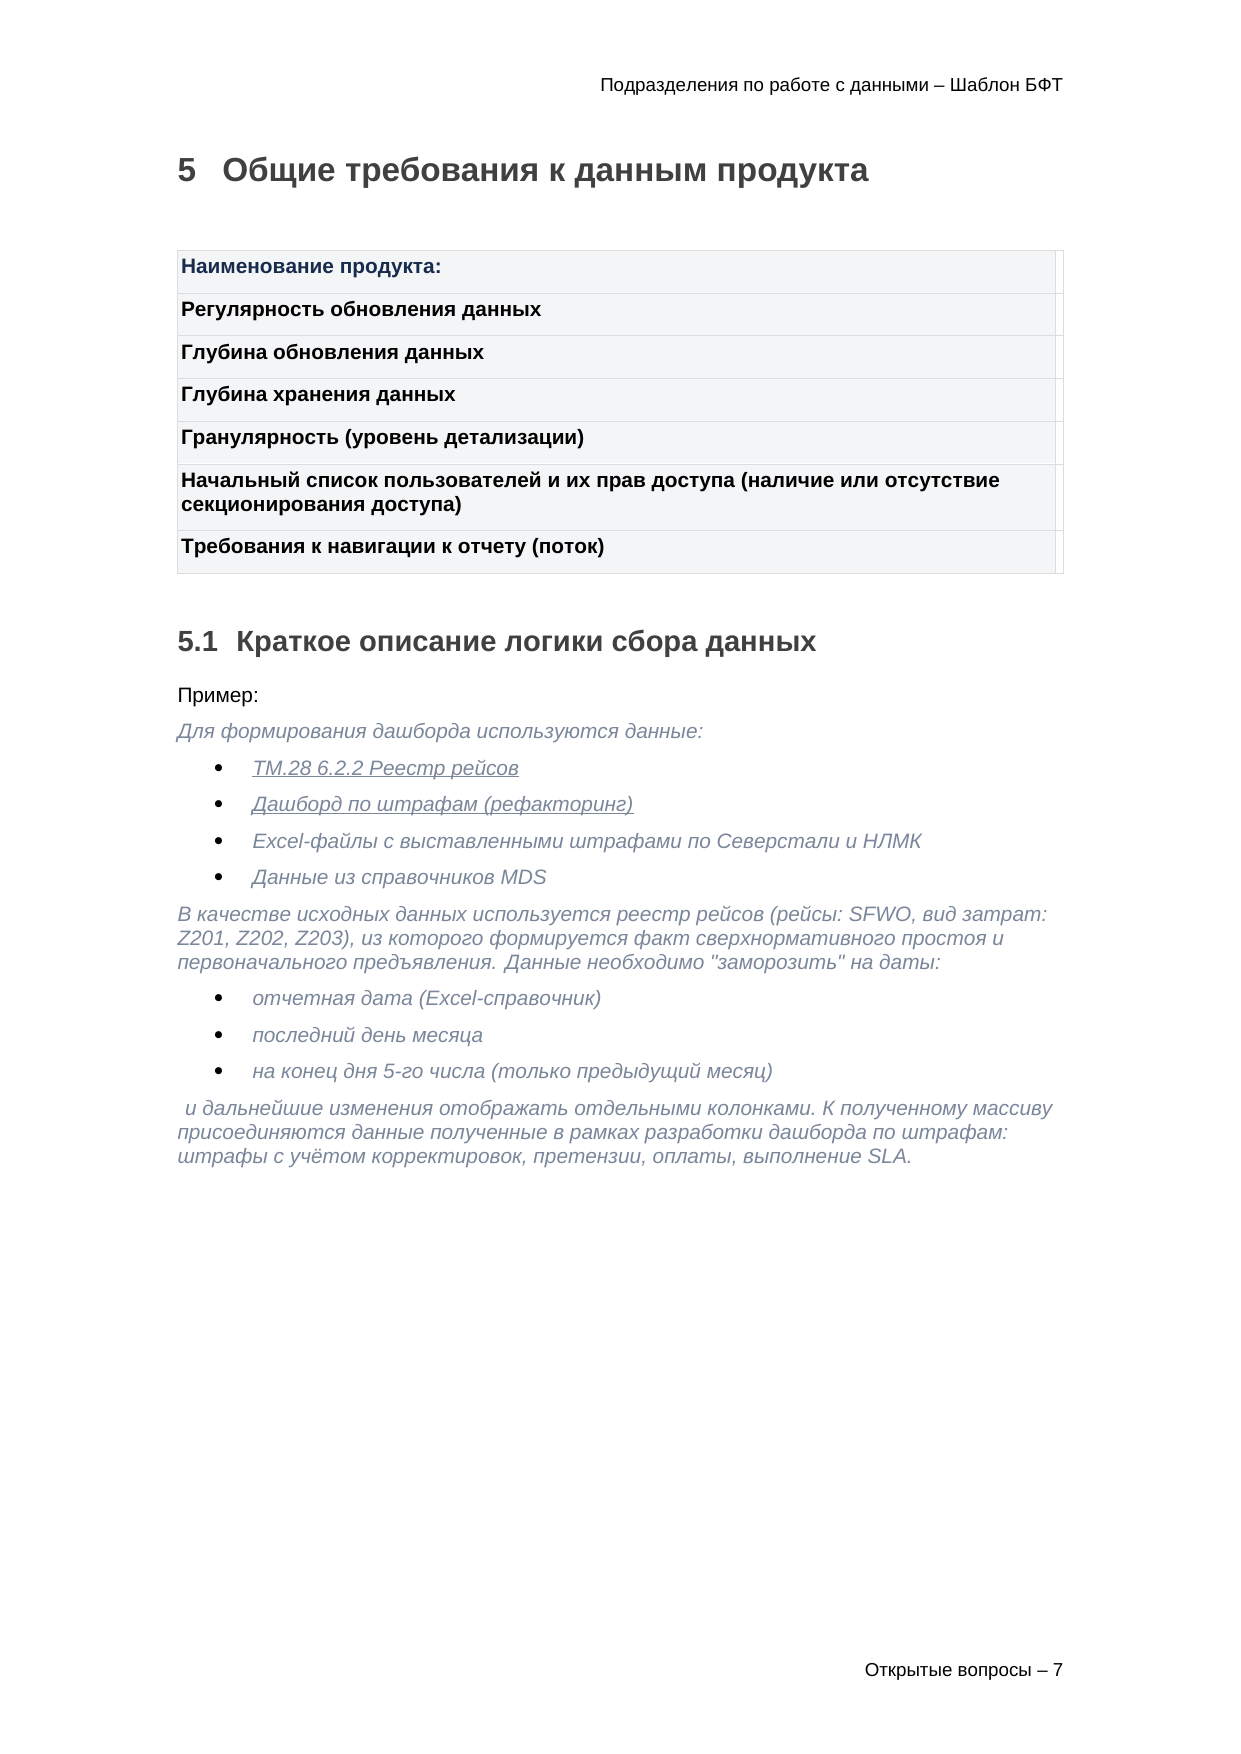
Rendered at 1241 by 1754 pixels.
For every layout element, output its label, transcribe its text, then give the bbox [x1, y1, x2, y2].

list Excel-файлы с выставленными штрафами по Северстали и НЛМК [215, 828, 1063, 852]
table_cell [1056, 531, 1063, 573]
table_cell Гранулярность (уровень детализации) [178, 422, 1055, 463]
text Для формирования дашборда используются данные: [177, 719, 1063, 743]
text и дальнейшие изменения отображать отдельными колонками. К полученному массиву присоединяются данные полученные в рамках разработки дашборда по штрафам: штрафы с учётом корректировок, претензии, оплаты, выполнение SLA. [177, 1096, 1063, 1167]
table_cell Начальный список пользователей и их прав доступа (наличие или отсутствие секционирования доступа) [178, 465, 1055, 530]
subtitle Краткое описание логики сбора данных [177, 624, 1063, 657]
subtitle Общие требования к данным продукта [177, 150, 1063, 188]
table_cell Глубина хранения данных [178, 379, 1055, 421]
list на конец дня 5-го числа (только предыдущий месяц) [215, 1059, 1063, 1083]
list Данные из справочников MDS [215, 865, 1063, 889]
text В качестве исходных данных используется реестр рейсов (рейсы: SFWO, вид затрат: Z201, Z202, Z203), из которого формируется факт сверхнормативного простоя и первоначального предъявления. Данные необходимо "заморозить" на даты: [177, 902, 1063, 973]
list ТМ.28 6.2.2 Реестр рейсов [215, 755, 1063, 779]
list последний день месяца [215, 1022, 1063, 1047]
list отчетная дата (Excel-справочник) [215, 986, 1063, 1010]
table_cell [1056, 422, 1063, 463]
table_header [1056, 251, 1063, 293]
table_header Наименование продукта: [178, 251, 1055, 293]
table_cell Регулярность обновления данных [178, 294, 1055, 335]
list Дашборд по штрафам (рефакторинг) [215, 792, 1063, 816]
table_cell [1056, 294, 1063, 335]
table_cell Требования к навигации к отчету (поток) [178, 531, 1055, 573]
table_cell [1056, 379, 1063, 421]
text Пример: [177, 682, 1063, 706]
table_cell [1056, 465, 1063, 530]
table_cell [1056, 336, 1063, 378]
table_cell Глубина обновления данных [178, 336, 1055, 378]
